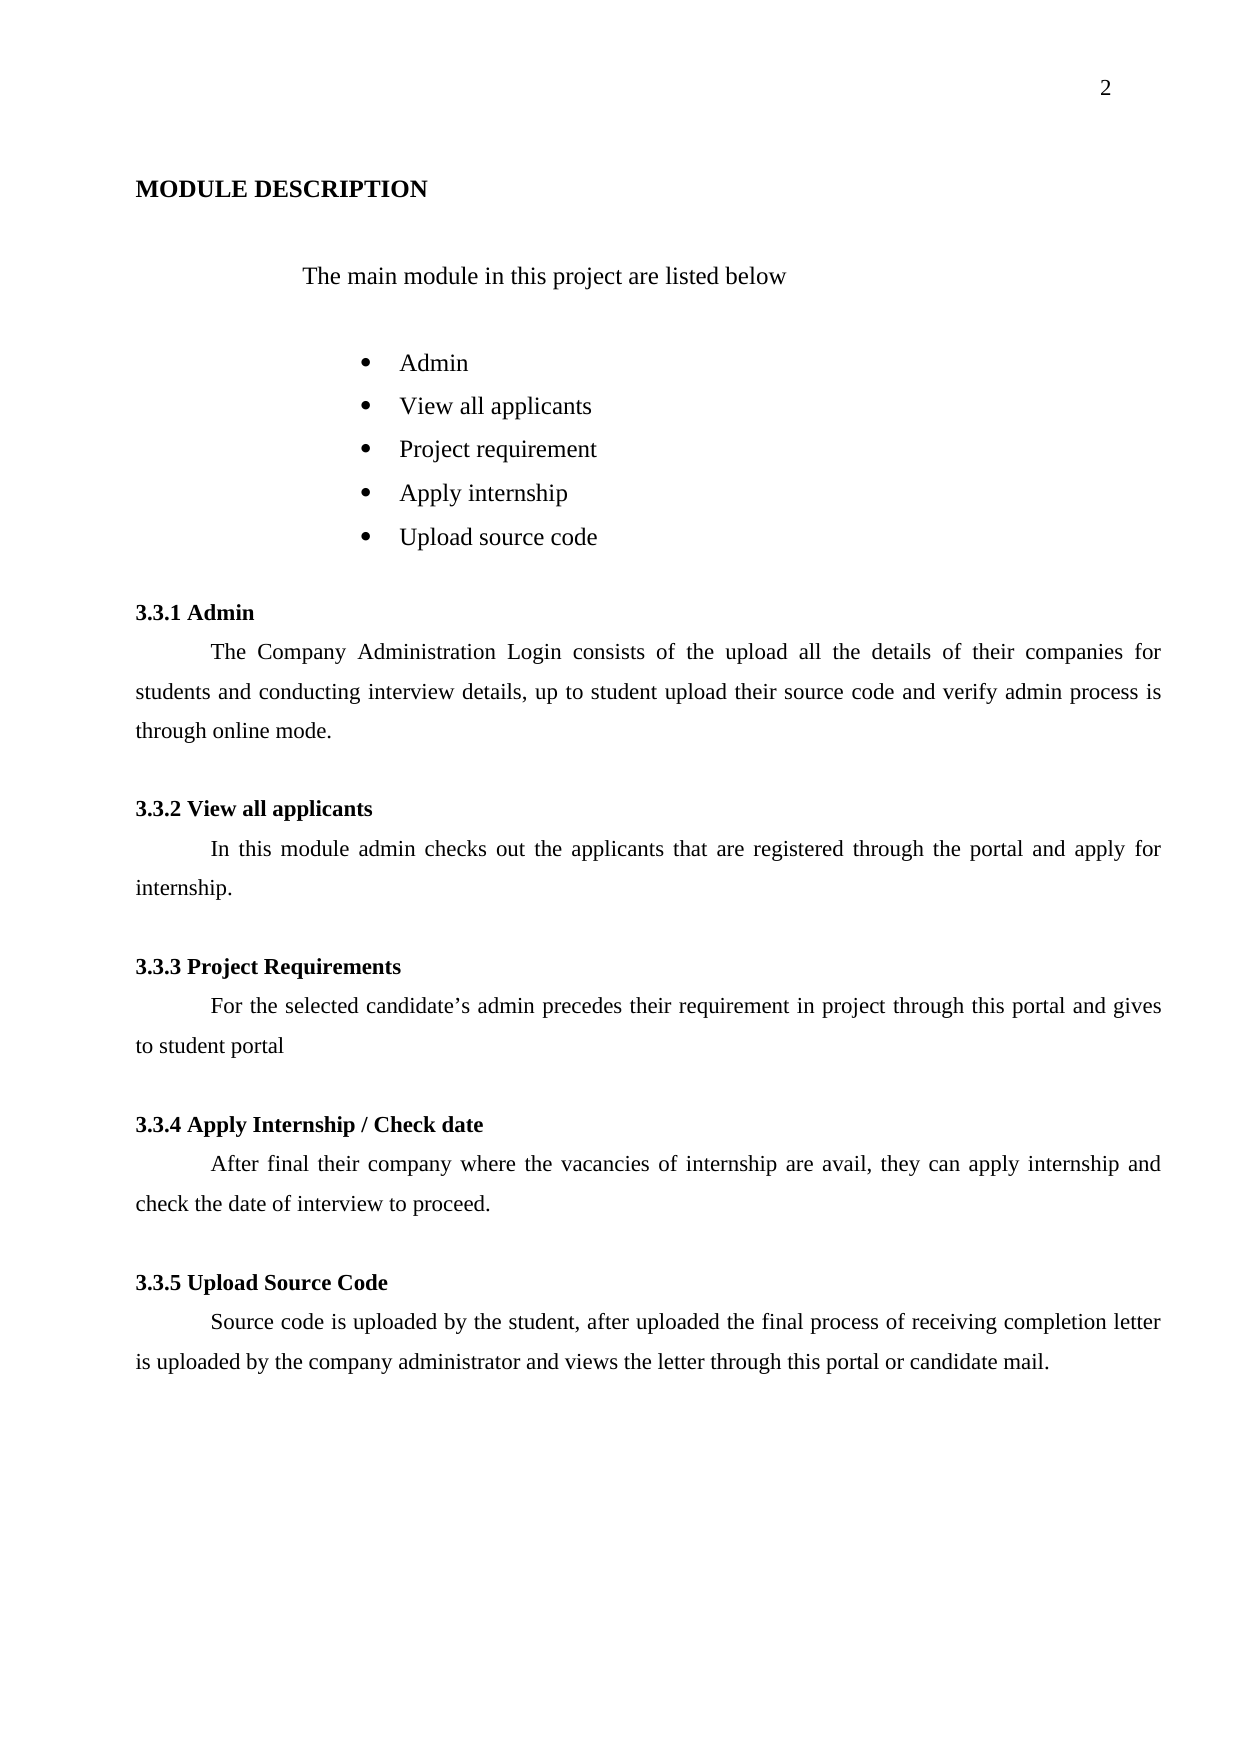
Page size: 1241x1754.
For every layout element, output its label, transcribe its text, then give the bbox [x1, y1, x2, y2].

list Apply internship [361, 478, 1163, 507]
text 3.3.4 Apply Internship / Check date [135, 1111, 1163, 1137]
text 3.3.5 Upload Source Code [135, 1269, 1163, 1295]
text In this module admin checks out the applicants that are registered through the portal and apply for internship. [135, 834, 1163, 900]
text 3.3.2 View all applicants [135, 795, 1163, 821]
text For the selected candidate’s admin precedes their requirement in project through this portal and gives to student portal [135, 992, 1163, 1058]
text The Company Administration Login consists of the upload all the details of their companies for students and conducting interview details, up to student upload their source code and verify admin process is through online mode. [135, 638, 1163, 744]
list View all applicants [361, 391, 1163, 420]
text Source code is uploaded by the student, after uploaded the final process of receiving completion letter is uploaded by the company administrator and views the letter through this portal or candidate mail. [135, 1308, 1163, 1374]
text 3.3.3 Project Requirements [135, 953, 1163, 979]
list Admin [361, 348, 1163, 376]
list Upload source code [361, 522, 1163, 551]
text After final their company where the vacancies of internship are avail, they can apply internship and check the date of interview to proceed. [135, 1150, 1163, 1216]
text MODULE DESCRIPTION [135, 174, 1163, 203]
list Project requirement [361, 434, 1163, 463]
text 3.3.1 Admin [135, 599, 1163, 625]
text The main module in this project are listed below [302, 261, 1163, 290]
